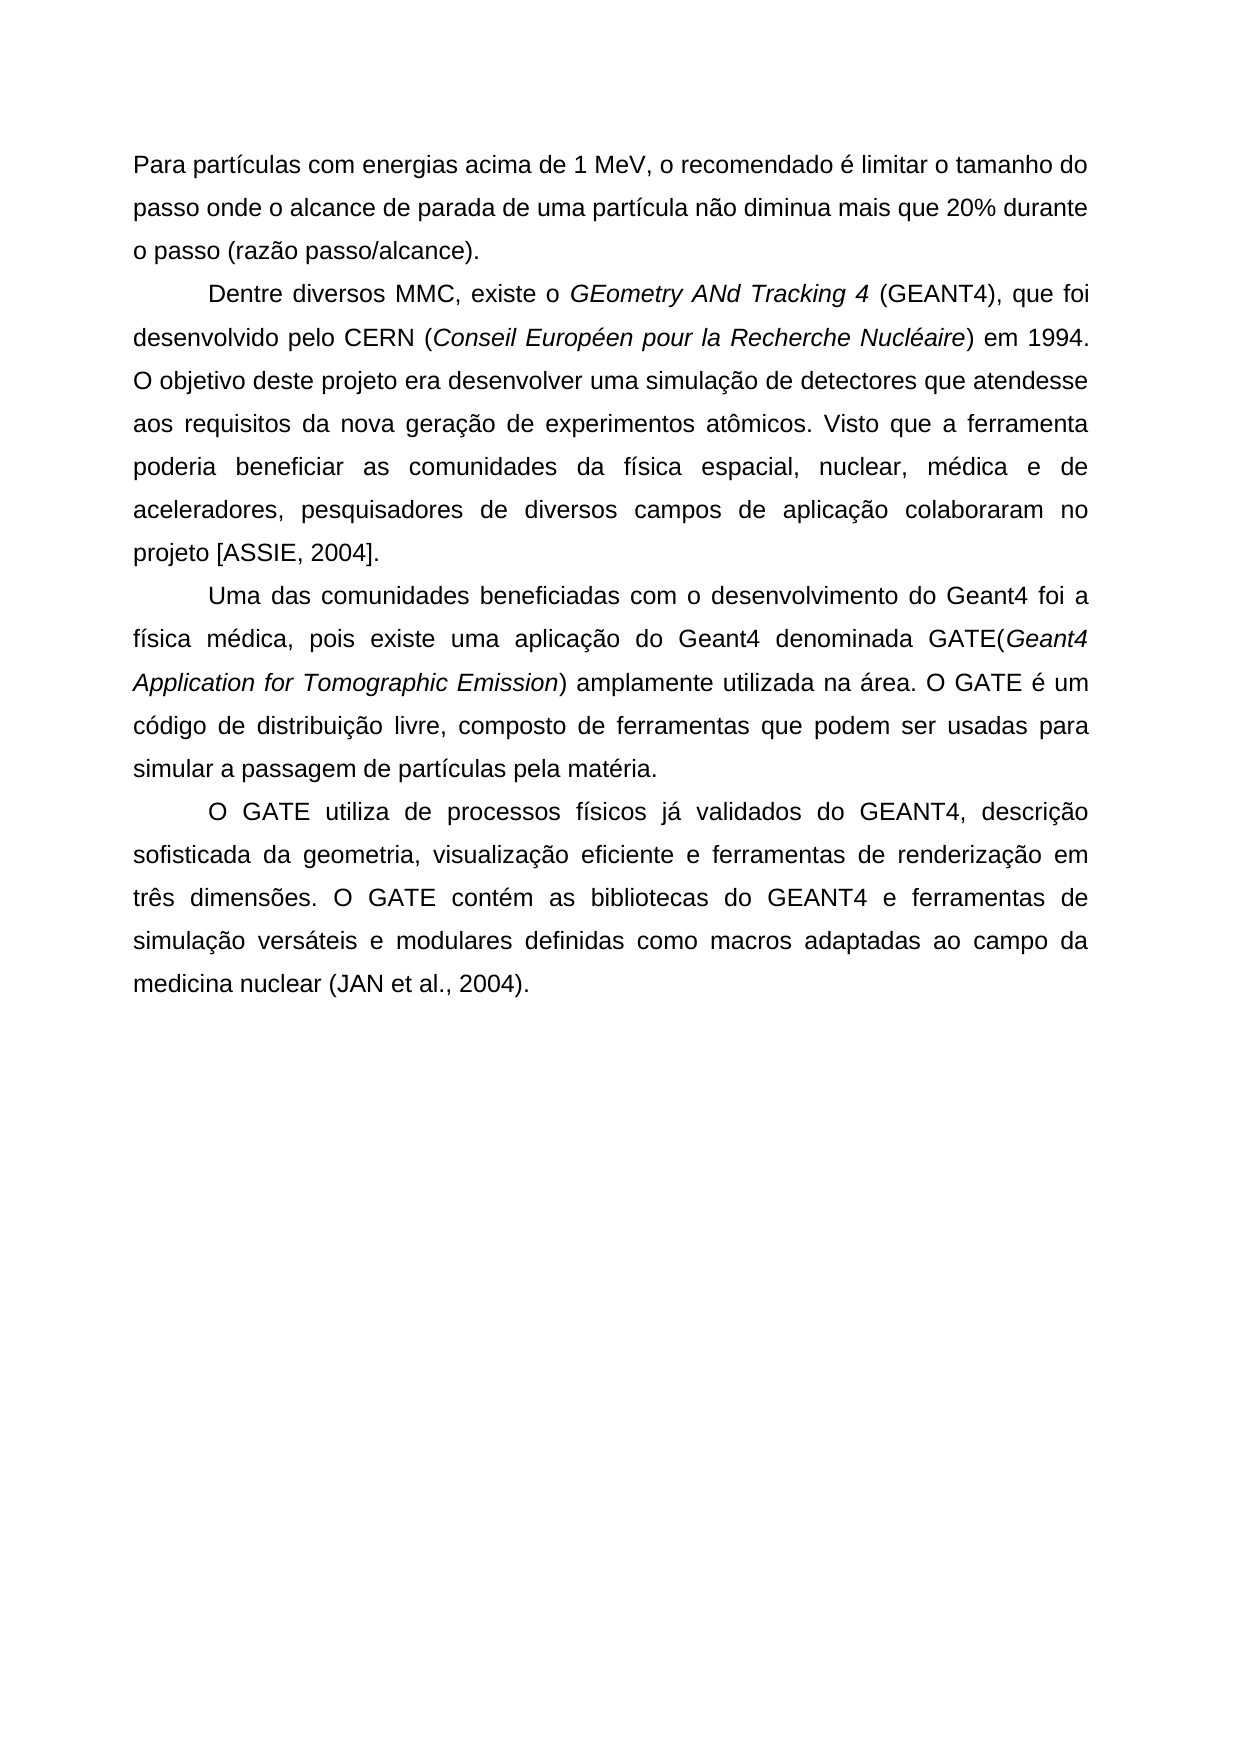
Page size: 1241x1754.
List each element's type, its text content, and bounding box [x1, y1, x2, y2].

text O GATE utiliza de processos físicos já validados do GEANT4, descrição sofisticada da geometria, visualização eficiente e ferramentas de renderização em três dimensões. O GATE contém as bibliotecas do GEANT4 e ferramentas de simulação versáteis e modulares definidas como macros adaptadas ao campo da medicina nuclear (JAN et al., 2004). [133, 797, 1090, 998]
text Uma das comunidades beneficiadas com o desenvolvimento do Geant4 foi a física médica, pois existe uma aplicação do Geant4 denominada GATE(Geant4 Application for Tomographic Emission) amplamente utilizada na área. O GATE é um código de distribuição livre, composto de ferramentas que podem ser usadas para simular a passagem de partículas pela matéria. [133, 581, 1090, 782]
text Dentre diversos MMC, existe o GEometry ANd Tracking 4 (GEANT4), que foi desenvolvido pelo CERN (Conseil Européen pour la Recherche Nucléaire) em 1994. O objetivo deste projeto era desenvolver uma simulação de detectores que atendesse aos requisitos da nova geração de experimentos atômicos. Visto que a ferramenta poderia beneficiar as comunidades da física espacial, nuclear, médica e de aceleradores, pesquisadores de diversos campos de aplicação colaboraram no projeto [ASSIE, 2004]. [133, 279, 1090, 567]
